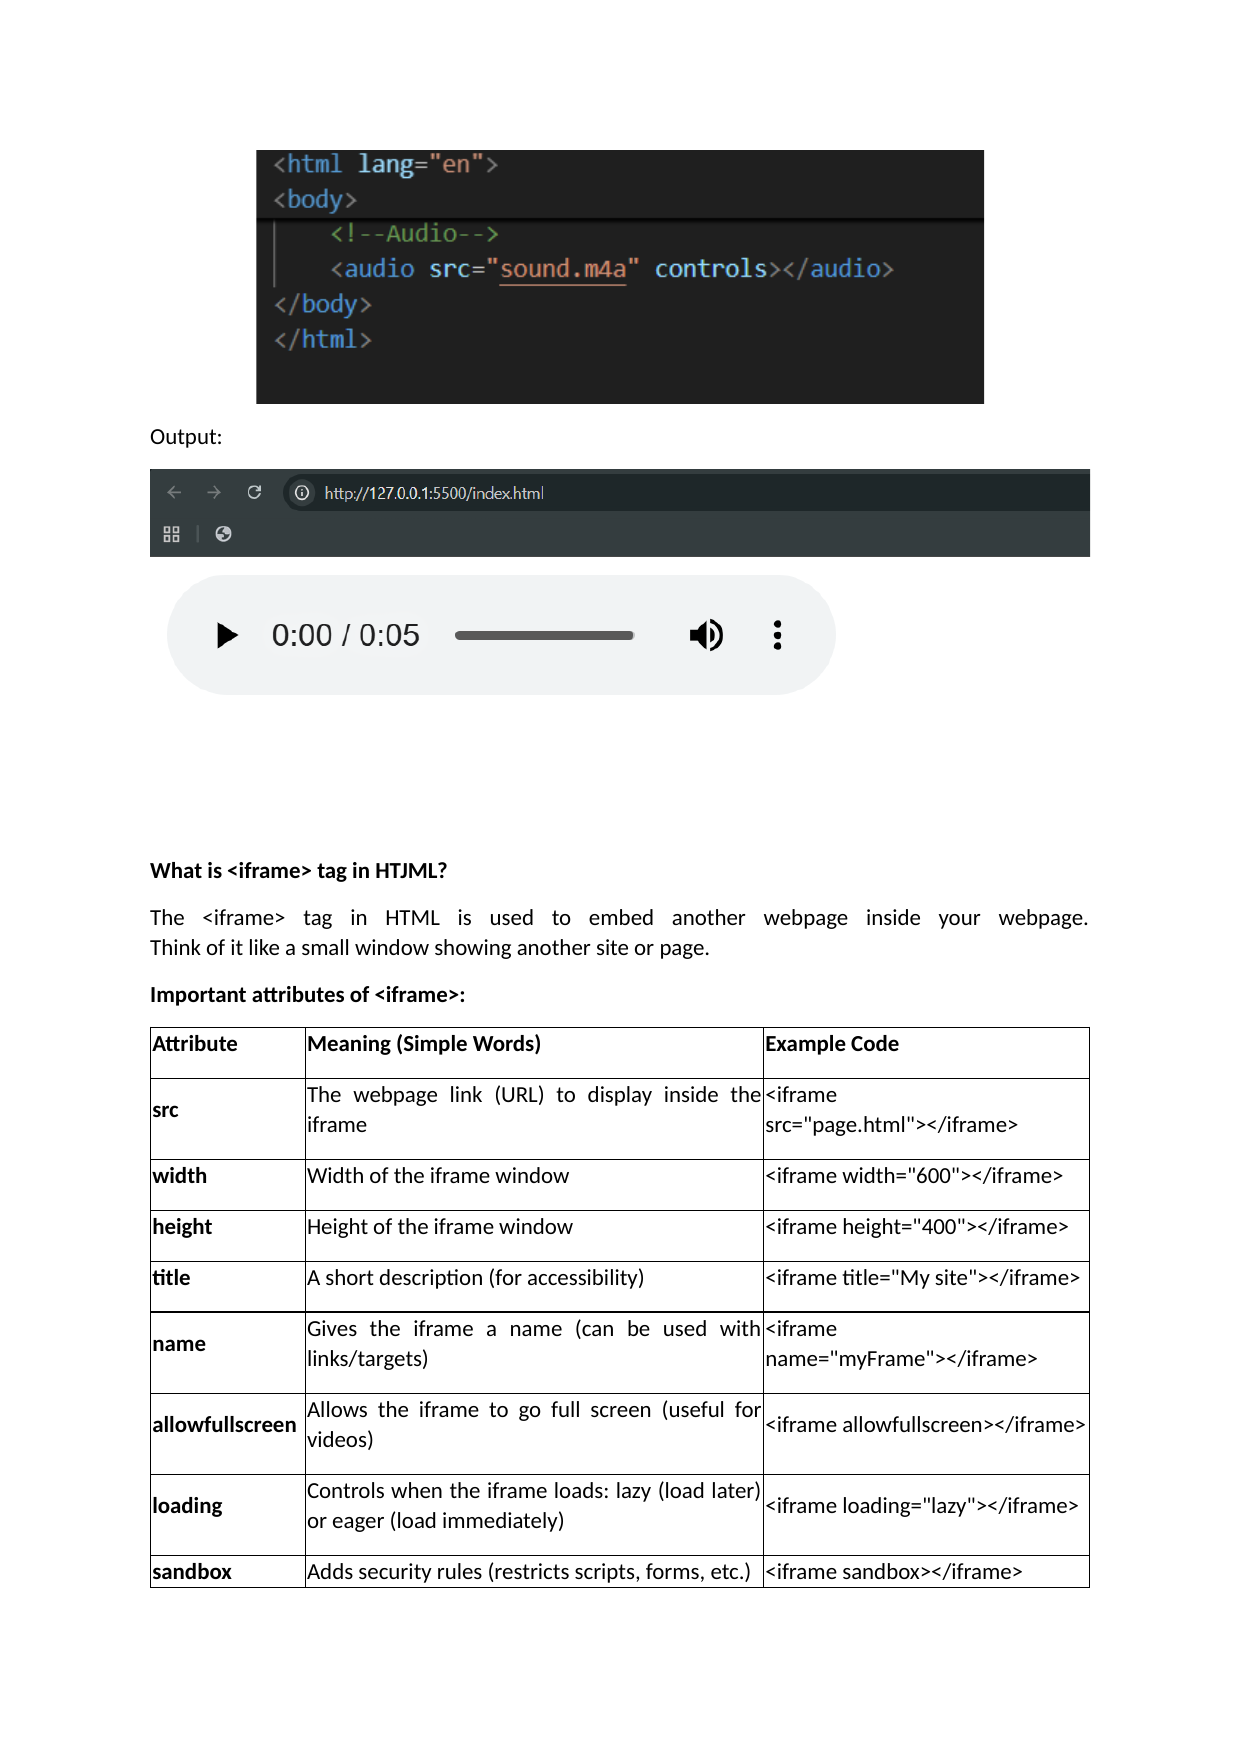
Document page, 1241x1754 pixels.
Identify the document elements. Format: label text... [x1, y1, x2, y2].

table_cell <iframe name="myFrame"></iframe> [764, 1313, 1089, 1393]
table_cell <iframe loading="lazy"></iframe> [764, 1475, 1089, 1555]
table_cell Controls when the iframe loads: lazy (load later) or eager (load immediately) [306, 1475, 763, 1555]
table_cell The webpage link (URL) to display inside the iframe [306, 1079, 763, 1159]
picture [256, 150, 985, 404]
table_cell <iframe width="600"></iframe> [764, 1160, 1089, 1209]
table_cell <iframe allowfullscreen></iframe> [764, 1394, 1089, 1474]
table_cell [306, 1556, 763, 1587]
table_cell <iframe sandbox></iframe> [764, 1556, 1089, 1587]
table_cell height [151, 1211, 305, 1261]
table_cell name [151, 1313, 305, 1393]
text Output: [150, 422, 1090, 450]
table_cell sandbox [151, 1556, 305, 1587]
table_cell A short description (for accessibility) [306, 1262, 763, 1311]
table_cell allowfullscreen [151, 1394, 305, 1474]
table_cell <iframe src="page.html"></iframe> [764, 1079, 1089, 1159]
table_cell Height of the iframe window [306, 1211, 763, 1261]
text What is <iframe> tag in HTJML? [150, 856, 1090, 884]
table_cell Gives the iframe a name (can be used with links/targets) [306, 1313, 763, 1393]
table_cell title [151, 1262, 305, 1311]
table_cell width [151, 1160, 305, 1209]
table_cell Allows the iframe to go full screen (useful for videos) [306, 1394, 763, 1474]
table_header Meaning (Simple Words) [306, 1028, 763, 1077]
table_header Example Code [764, 1028, 1089, 1077]
picture [150, 469, 1091, 837]
text Important attributes of <iframe>: [150, 980, 1090, 1008]
table_header Attribute [151, 1028, 305, 1077]
text The <iframe> tag in HTML is used to embed another webpage inside your webpage. Think of it like a small window showing another site or page. [150, 903, 1090, 961]
table_cell <iframe height="400"></iframe> [764, 1211, 1089, 1261]
table_cell Width of the iframe window [306, 1160, 763, 1209]
table_cell loading [151, 1475, 305, 1555]
table_cell <iframe title="My site"></iframe> [764, 1262, 1089, 1311]
table_cell src [151, 1079, 305, 1159]
